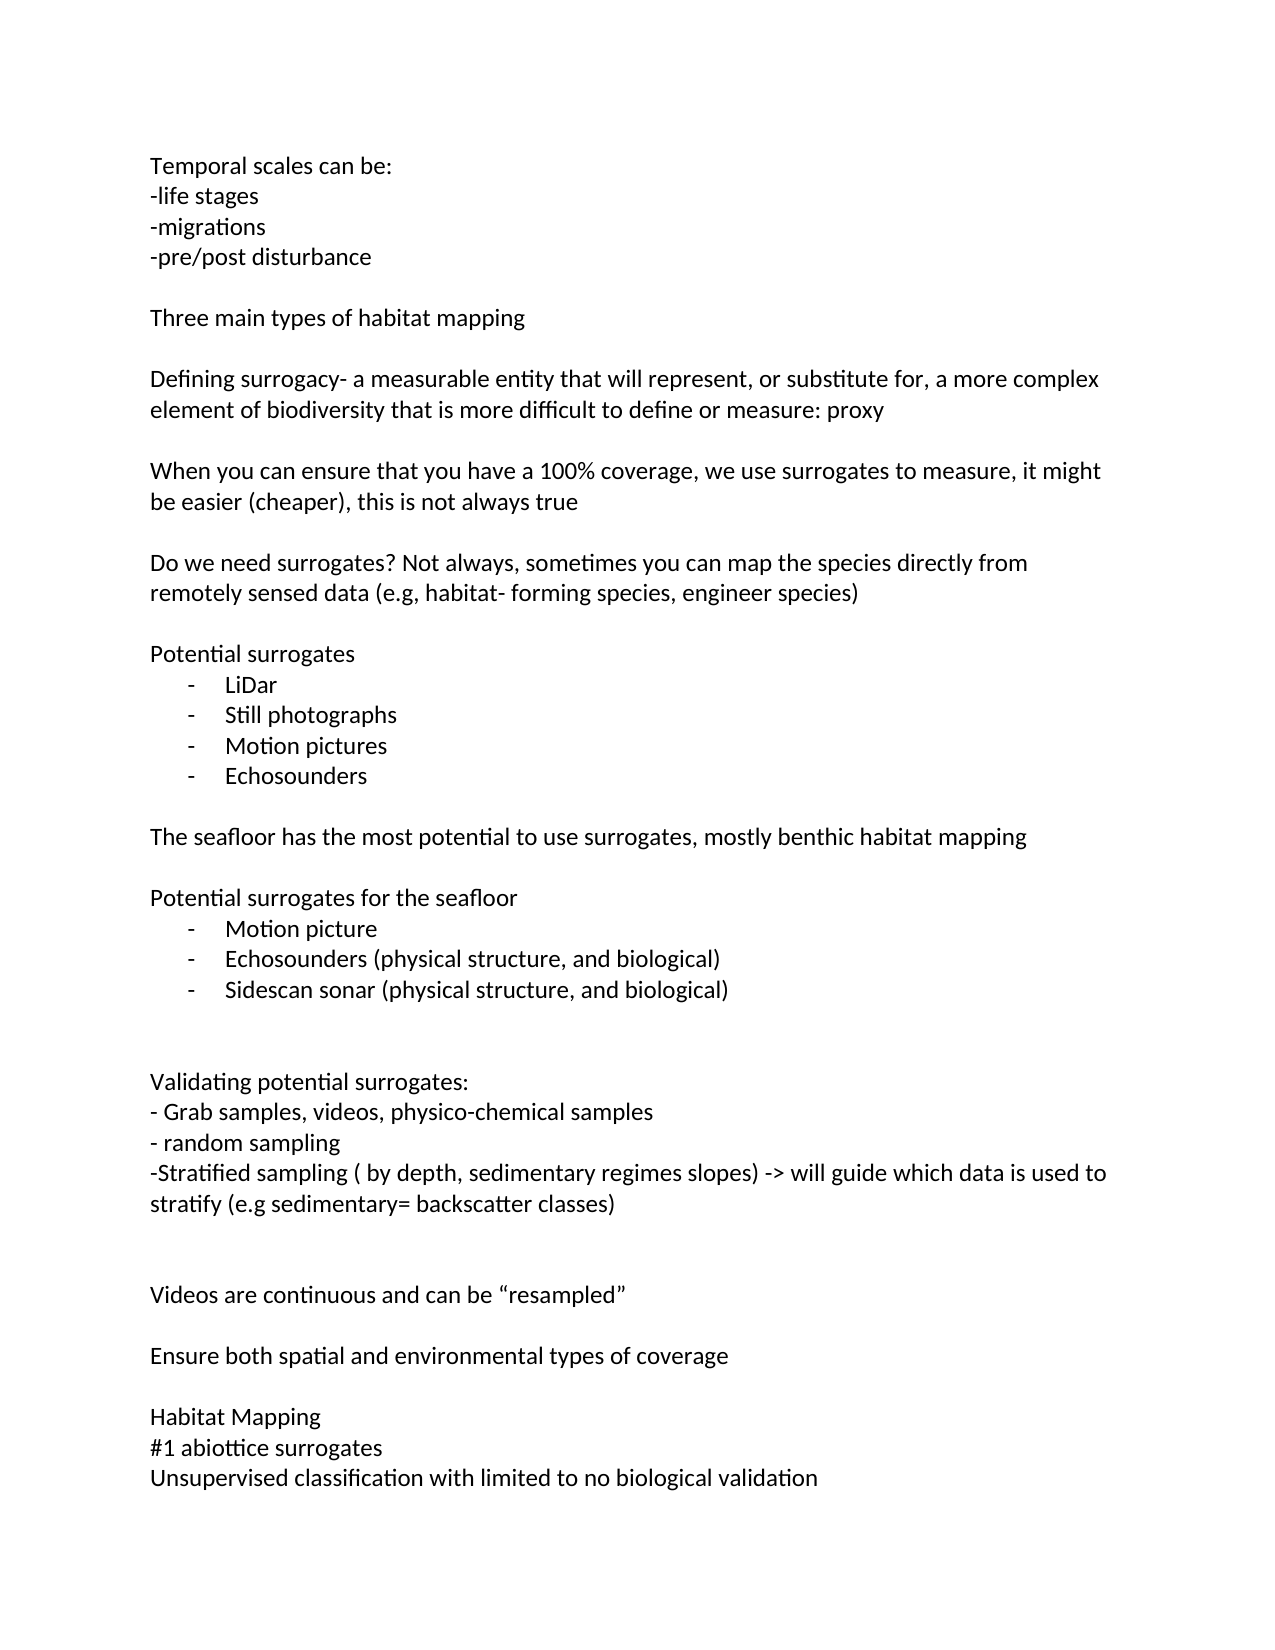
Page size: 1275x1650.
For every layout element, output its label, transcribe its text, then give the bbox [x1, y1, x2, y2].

text #1 abiottice surrogates [150, 1432, 1125, 1462]
text -life stages [150, 181, 1125, 211]
list Echosounders [187, 760, 1125, 791]
text - Grab samples, videos, physico-chemical samples [150, 1096, 1125, 1127]
text When you can ensure that you have a 100% coverage, we use surrogates to measure, it might be easier (cheaper), this is not always true [150, 455, 1125, 516]
text Do we need surrogates? Not always, sometimes you can map the species directly from remotely sensed data (e.g, habitat- forming species, engineer species) [150, 547, 1125, 608]
text -Stratified sampling ( by depth, sedimentary regimes slopes) -> will guide which data is used to stratify (e.g sedimentary= backscatter classes) [150, 1157, 1125, 1218]
text Three main types of habitat mapping [150, 303, 1125, 333]
text Ensure both spatial and environmental types of coverage [150, 1340, 1125, 1371]
text Unsupervised classification with limited to no biological validation [150, 1462, 1125, 1493]
text The seafloor has the most potential to use surrogates, mostly benthic habitat mapping [150, 821, 1125, 852]
text Potential surrogates [150, 638, 1125, 669]
list LiDar [187, 669, 1125, 699]
text Validating potential surrogates: [150, 1066, 1125, 1096]
list Motion picture [187, 913, 1125, 943]
text Videos are continuous and can be “resampled” [150, 1279, 1125, 1310]
text Potential surrogates for the seafloor [150, 882, 1125, 913]
list Sidescan sonar (physical structure, and biological) [187, 974, 1125, 1004]
text Defining surrogacy- a measurable entity that will represent, or substitute for, a more complex element of biodiversity that is more difficult to define or measure: proxy [150, 364, 1125, 425]
text - random sampling [150, 1127, 1125, 1157]
text -migrations [150, 211, 1125, 242]
text Temporal scales can be: [150, 150, 1125, 181]
list Echosounders (physical structure, and biological) [187, 943, 1125, 974]
text -pre/post disturbance [150, 242, 1125, 272]
list Motion pictures [187, 730, 1125, 760]
text Habitat Mapping [150, 1401, 1125, 1432]
list Still photographs [187, 699, 1125, 730]
